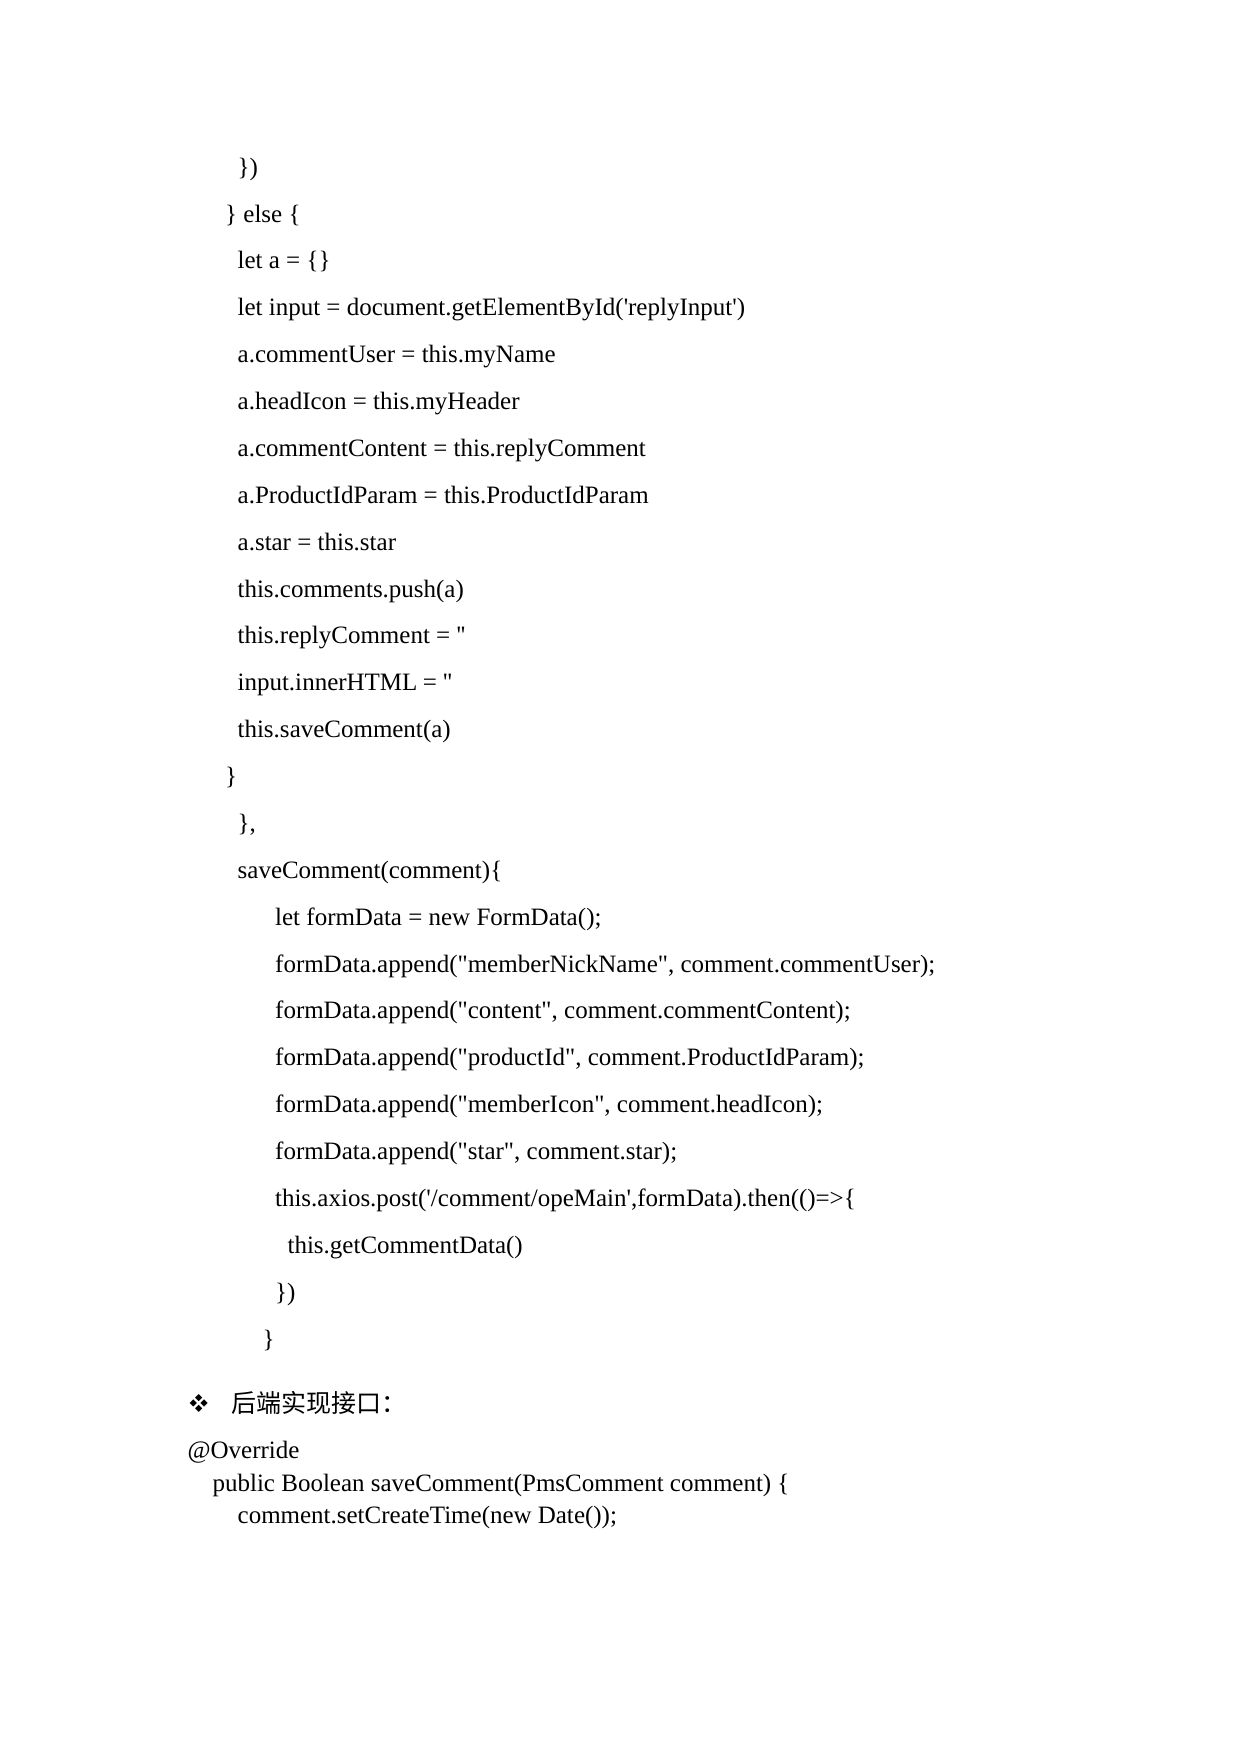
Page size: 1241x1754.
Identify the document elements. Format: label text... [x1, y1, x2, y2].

list formData.append("content", comment.commentContent); [187, 994, 1053, 1026]
list this.axios.post('/comment/opeMain',formData).then(()=>{ [187, 1181, 1053, 1214]
list formData.append("star", comment.star); [187, 1134, 1053, 1167]
list a.star = this.star [187, 525, 1053, 557]
list } else { [187, 197, 1053, 229]
list formData.append("productId", comment.ProductIdParam); [187, 1041, 1053, 1073]
list input.innerHTML = '' [187, 666, 1053, 698]
list }) [187, 1275, 1053, 1307]
list formData.append("memberNickName", comment.commentUser); [187, 947, 1053, 979]
list this.replyComment = '' [187, 619, 1053, 651]
list formData.append("memberIcon", comment.headIcon); [187, 1087, 1053, 1120]
list a.headIcon = this.myHeader [187, 384, 1053, 417]
list @Override [187, 1434, 1053, 1466]
list saveComment(comment){ [187, 853, 1053, 886]
list this.comments.push(a) [187, 572, 1053, 604]
list comment.setCreateTime(new Date()); [187, 1499, 1053, 1531]
list let a = {} [187, 244, 1053, 276]
list 后端实现接口： [187, 1369, 1053, 1434]
list this.saveComment(a) [187, 712, 1053, 745]
list public Boolean saveComment(PmsComment comment) { [187, 1466, 1053, 1499]
list this.getCommentData() [187, 1228, 1053, 1261]
list } [187, 1322, 1053, 1354]
list } [187, 759, 1053, 792]
list }) [187, 150, 1053, 182]
list }, [187, 806, 1053, 839]
list let formData = new FormData(); [187, 900, 1053, 932]
list a.ProductIdParam = this.ProductIdParam [187, 478, 1053, 511]
list a.commentUser = this.myName [187, 337, 1053, 370]
list let input = document.getElementById('replyInput') [187, 291, 1053, 323]
list a.commentContent = this.replyComment [187, 431, 1053, 464]
